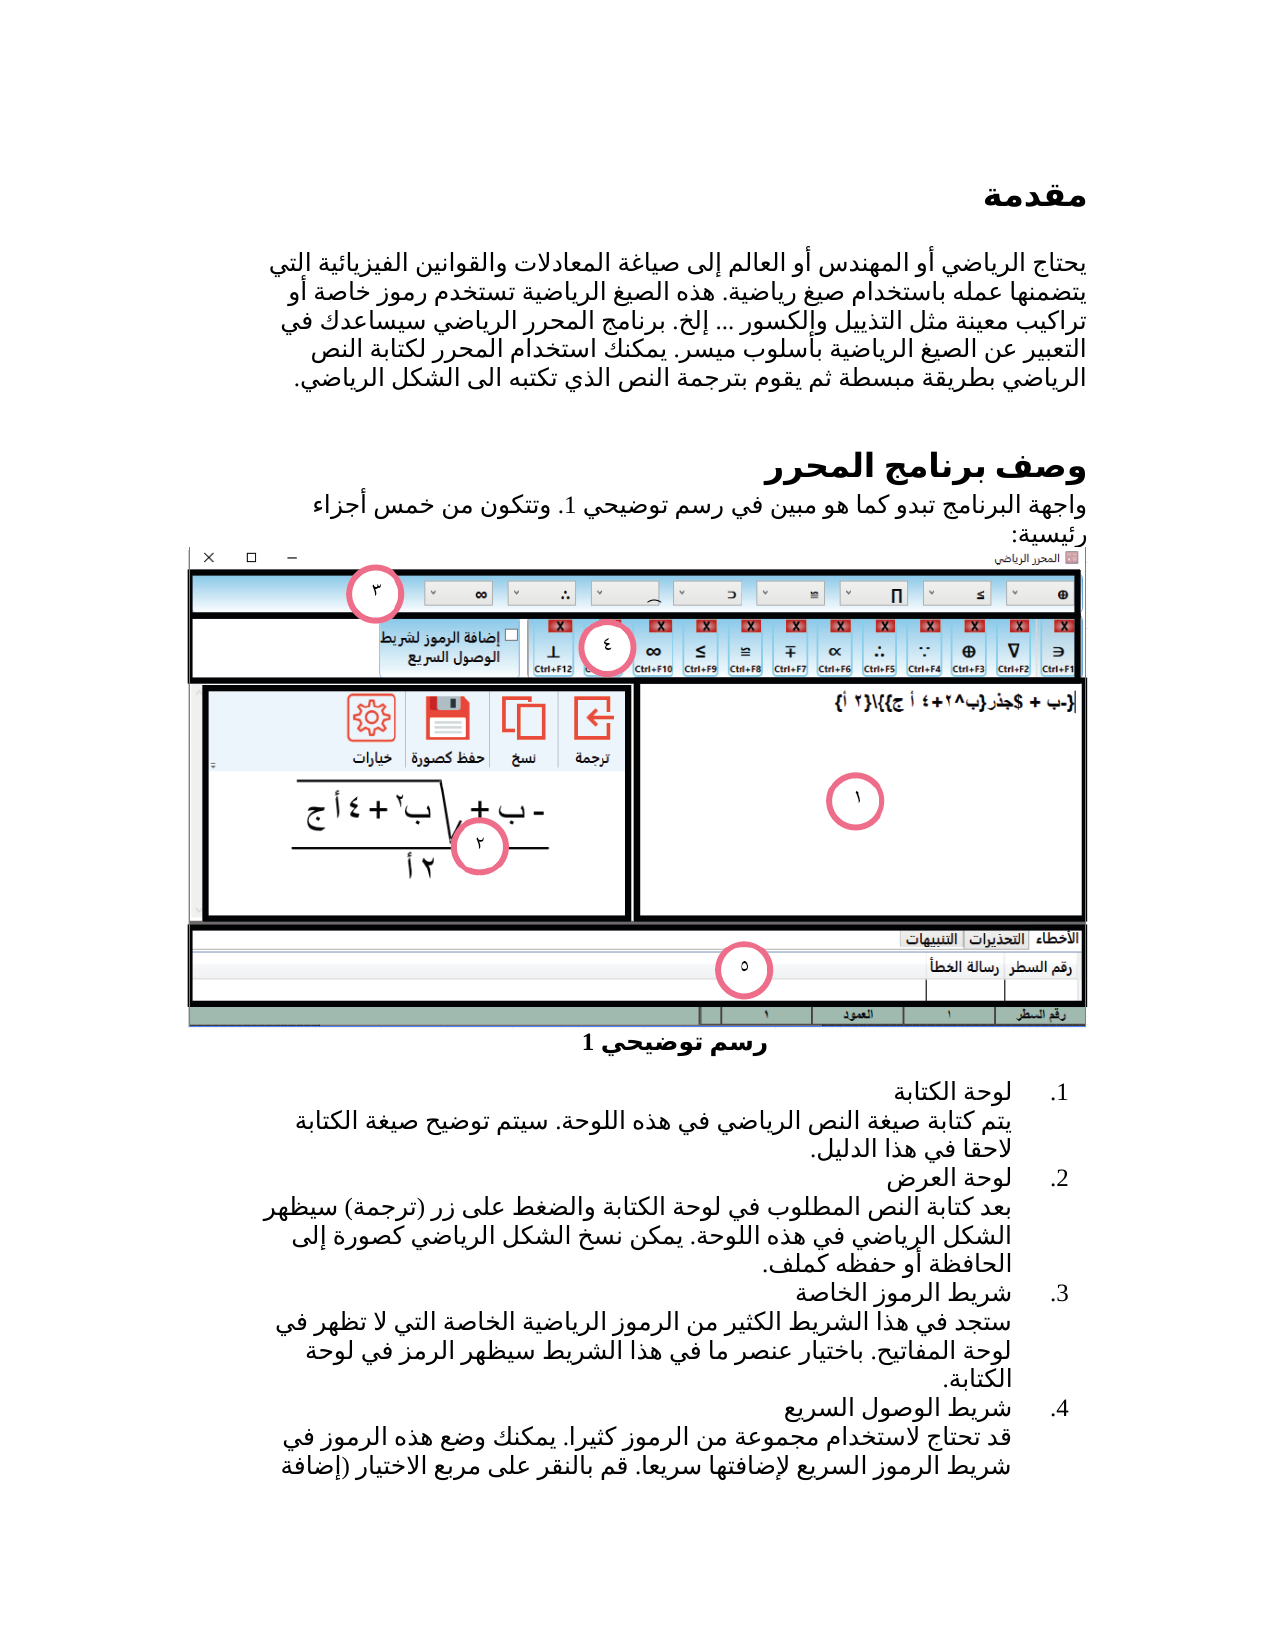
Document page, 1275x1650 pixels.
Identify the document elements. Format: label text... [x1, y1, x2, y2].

list يتم كتابة صيغة النص الرياضي في هذه اللوحة. سيتم توضيح صيغة الكتابة لاحقا في هذا الدليل. [262, 1106, 1012, 1163]
subtitle وصف برنامج المحرر [262, 446, 1087, 484]
text يحتاج الرياضي أو المهندس أو العالم إلى صياغة المعادلات والقوانين الفيزيائية التي يتضمنها عمله باستخدام صيغ رياضية. هذه الصيغ الرياضية تستخدم رموز خاصة أو تراكيب معينة مثل التذييل والكسور ... إلخ. برنامج المحرر الرياضي سيساعدك في التعبير عن الصيغ الرياضية بأسلوب ميسر. يمكنك استخدام المحرر لكتابة النص الرياضي بطريقة مبسطة ثم يقوم بترجمة النص الذي تكتبه الى الشكل الرياضي. [262, 248, 1087, 392]
list لوحة الكتابة [262, 1077, 1050, 1106]
list شريط الرموز الخاصة [262, 1278, 1050, 1307]
text واجهة البرنامج تبدو كما هو مبين في رسم توضيحي 1. وتتكون من خمس أجزاء رئيسية: [262, 490, 1087, 547]
list لوحة العرض [262, 1163, 1050, 1192]
subtitle مقدمة [262, 175, 1087, 213]
list بعد كتابة النص المطلوب في لوحة الكتابة والضغط على زر (ترجمة) سيظهر الشكل الرياضي في هذه اللوحة. يمكن نسخ الشكل الرياضي كصورة إلى الحافظة أو حفظه كملف. [262, 1192, 1012, 1278]
text ستجد في هذا الشريط الكثير من الرموز الرياضية الخاصة التي لا تظهر في لوحة المفاتيح. باختيار عنصر ما في هذا الشريط سيظهر الرمز في لوحة الكتابة. [262, 1307, 1012, 1393]
list شريط الوصول السريع [262, 1393, 1050, 1422]
text رسم توضيحي 1 [262, 1028, 1087, 1056]
picture [187, 547, 1088, 1028]
